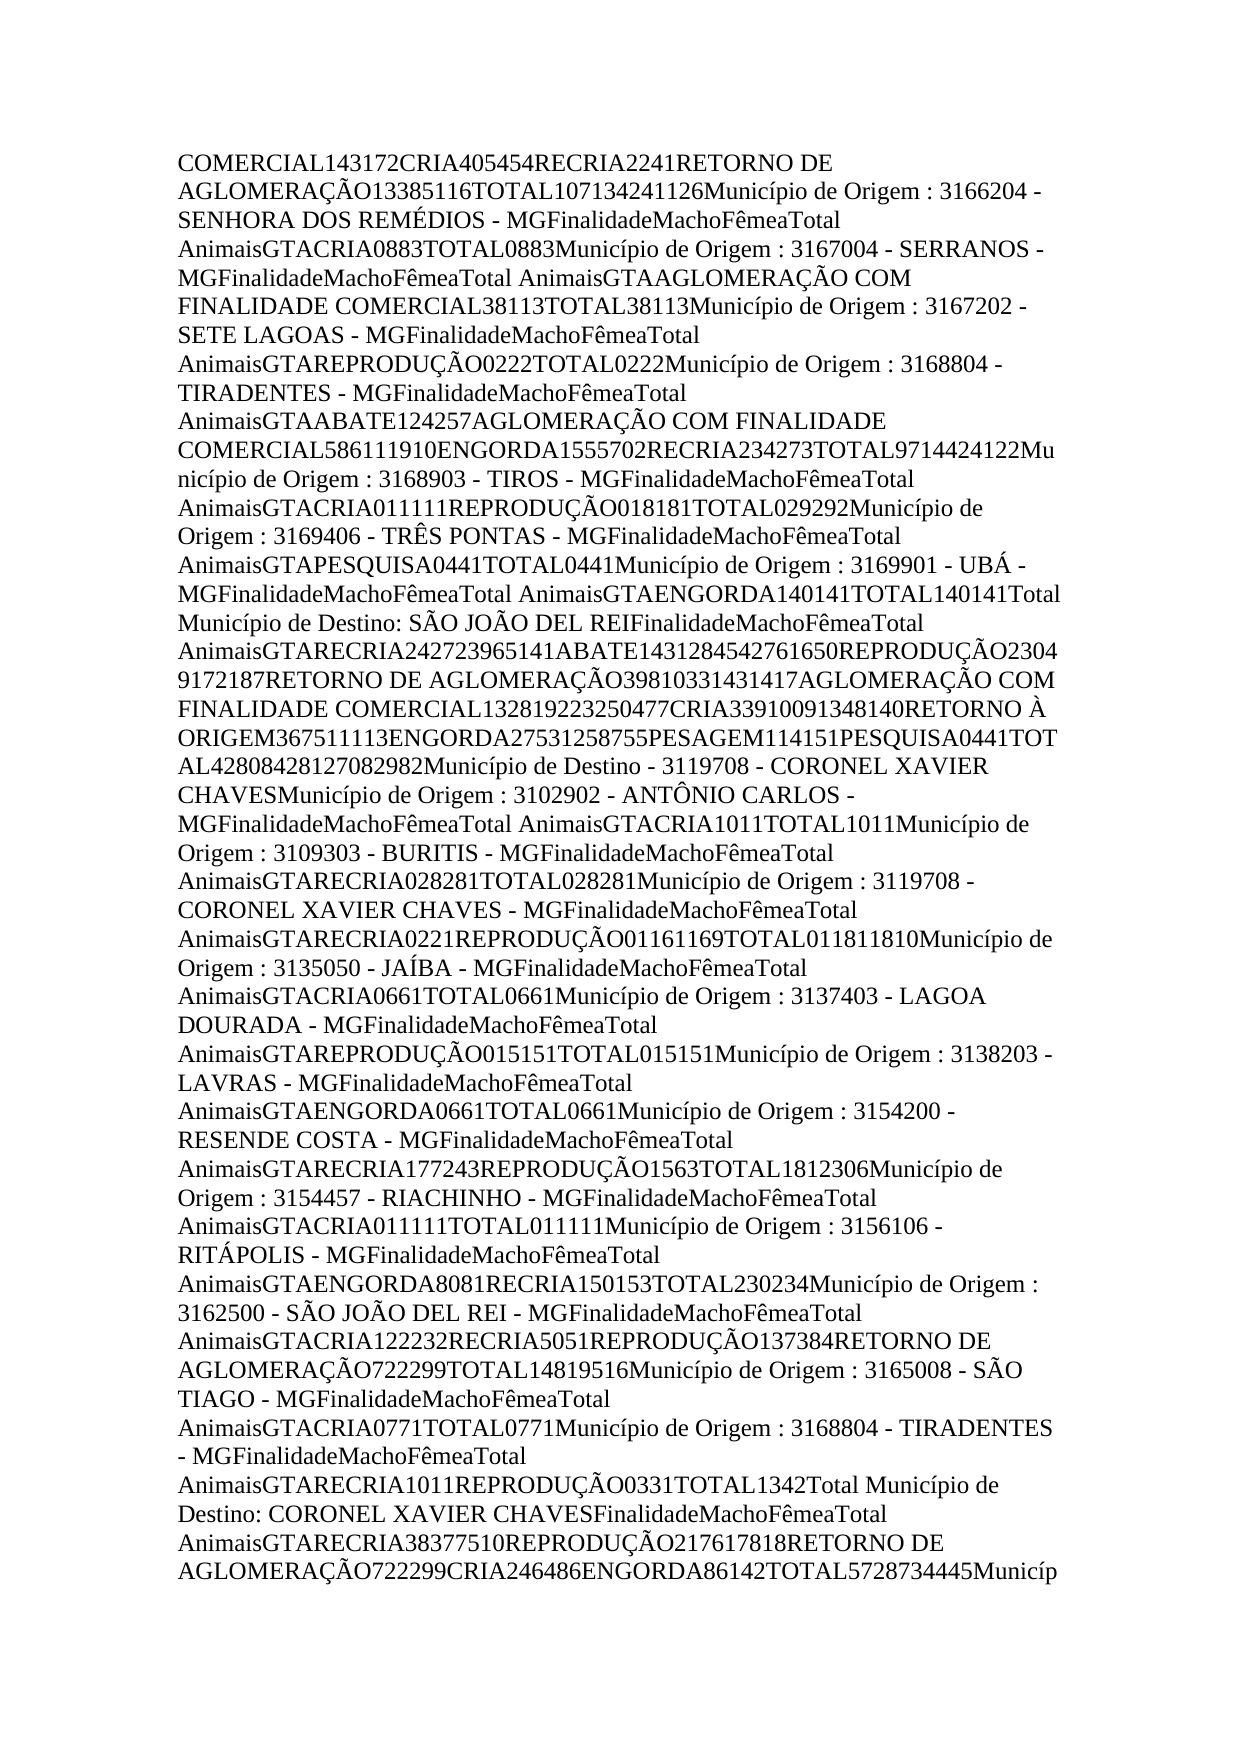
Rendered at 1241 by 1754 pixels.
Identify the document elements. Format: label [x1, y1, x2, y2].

text [177, 148, 1063, 1585]
